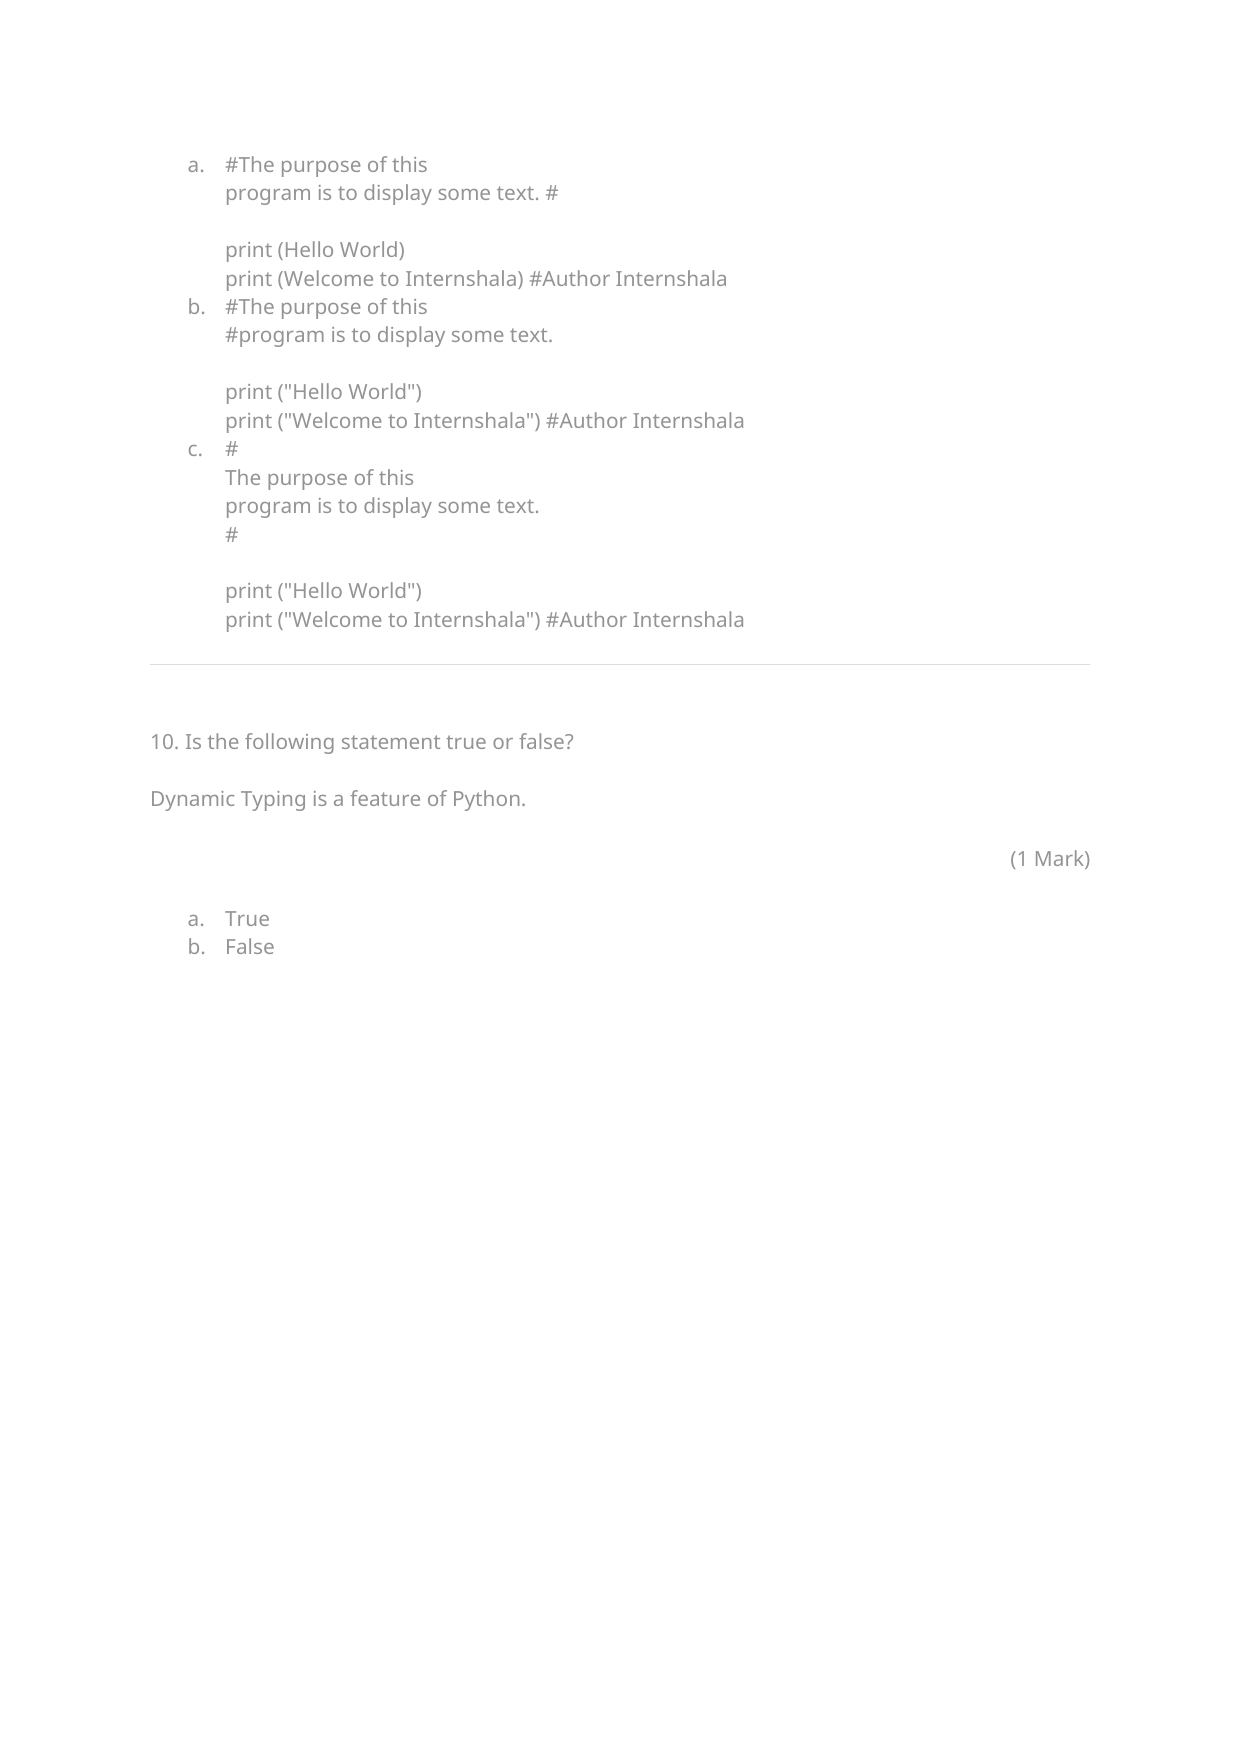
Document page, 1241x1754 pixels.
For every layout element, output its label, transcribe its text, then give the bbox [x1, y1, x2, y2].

list #The purpose of this #program is to display some text. print ("Hello World") print ("Welcome to Internshala") #Author Internshala [187, 292, 1090, 434]
list False [187, 932, 1090, 961]
text 10. Is the following statement true or false? Dynamic Typing is a feature of Python. [150, 727, 1090, 813]
text (1 Mark) [150, 844, 1090, 872]
list # The purpose of this program is to display some text. # print ("Hello World") print ("Welcome to Internshala") #Author Internshala [187, 434, 1090, 633]
list #The purpose of this program is to display some text. # print (Hello World) print (Welcome to Internshala) #Author Internshala [187, 150, 1090, 292]
list True [187, 904, 1090, 932]
